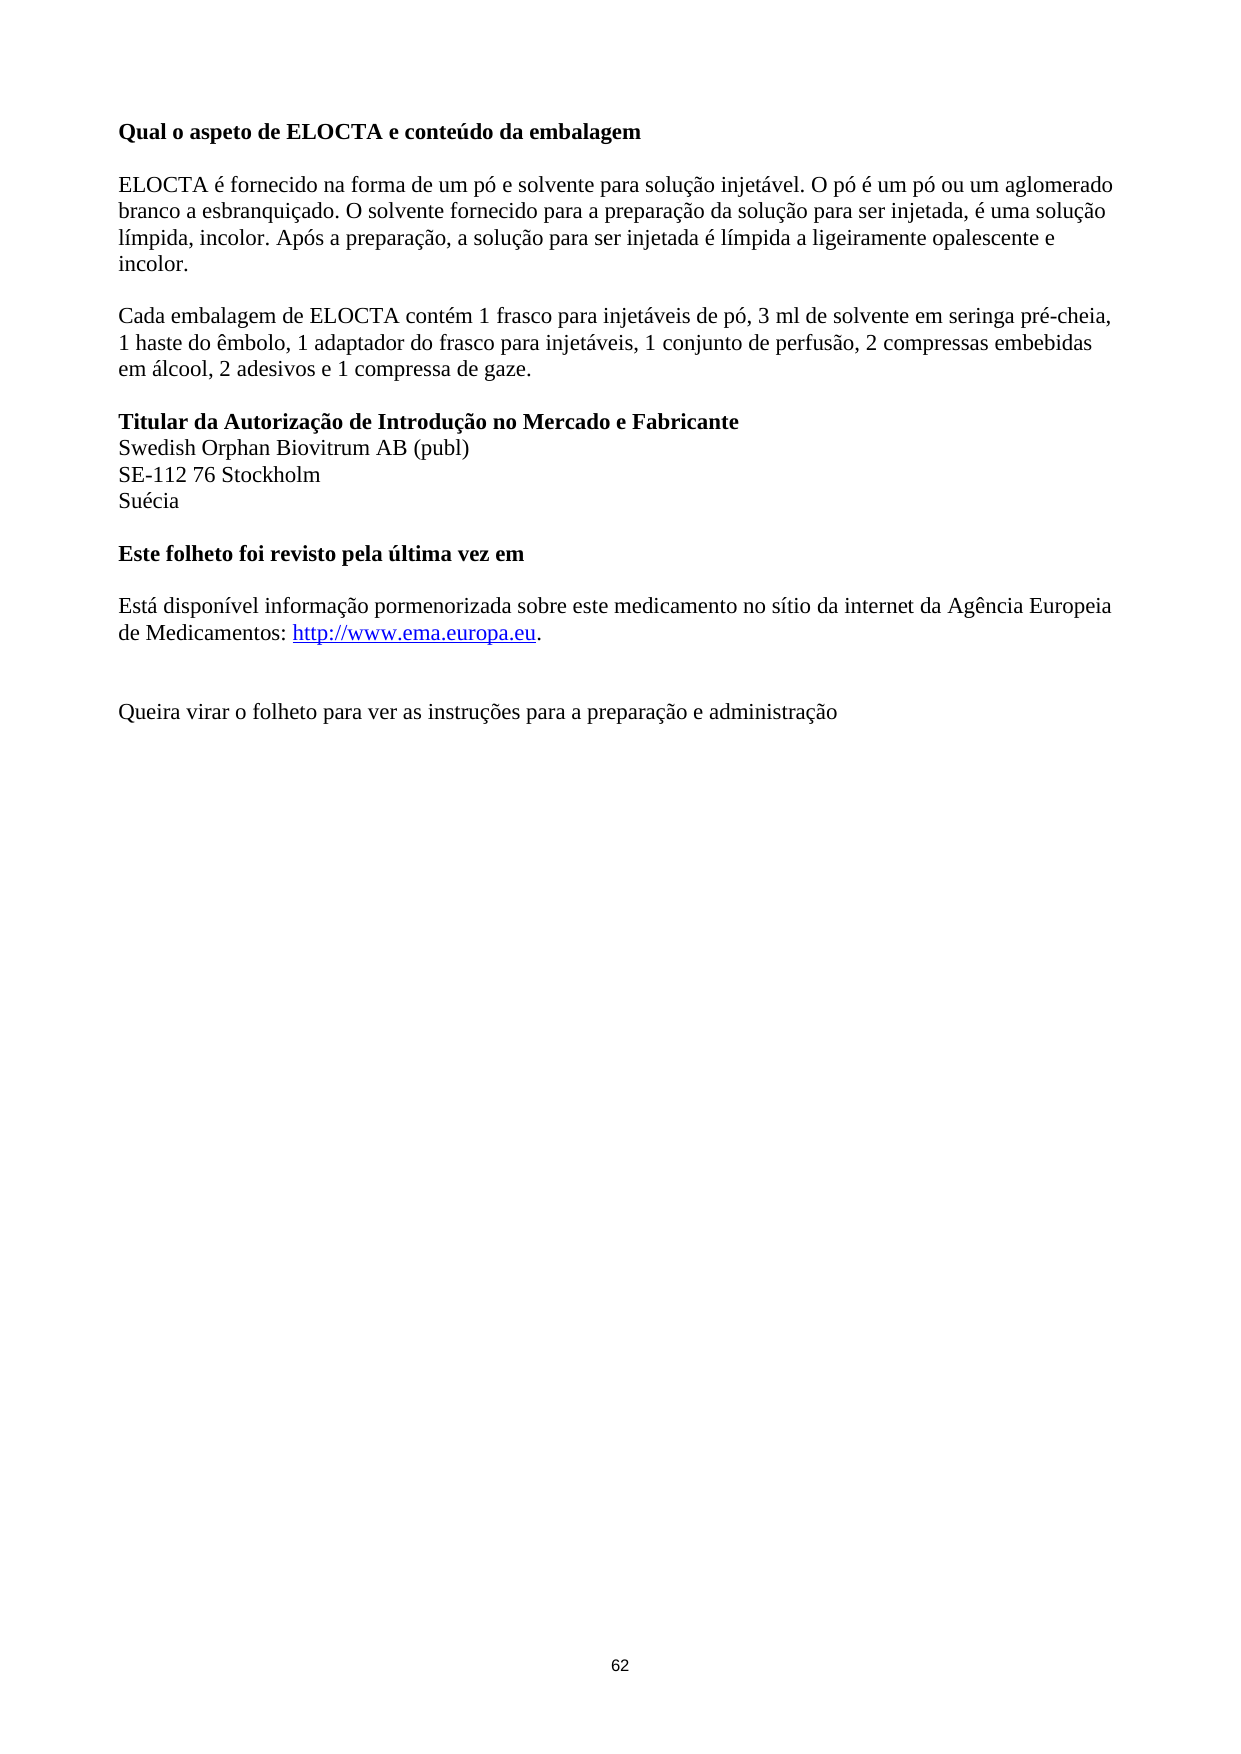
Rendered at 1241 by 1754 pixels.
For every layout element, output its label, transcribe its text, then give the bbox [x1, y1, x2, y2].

list ELOCTA é fornecido na forma de um pó e solvente para solução injetável. O pó é um pó ou um aglomerado branco a esbranquiçado. O solvente fornecido para a preparação da solução para ser injetada, é uma solução límpida, incolor. Após a preparação, a solução para ser injetada é límpida a ligeiramente opalescente e incolor. [118, 171, 1122, 276]
text Queira virar o folheto para ver as instruções para a preparação e administração [118, 698, 1122, 724]
text Este folheto foi revisto pela última vez em [118, 540, 1122, 566]
text Swedish Orphan Biovitrum AB (publ) [118, 434, 1122, 461]
text Titular da Autorização de Introdução no Mercado e Fabricante [118, 408, 1122, 434]
text Cada embalagem de ELOCTA contém 1 frasco para injetáveis de pó, 3 ml de solvente em seringa pré-cheia, 1 haste do êmbolo, 1 adaptador do frasco para injetáveis, 1 conjunto de perfusão, 2 compressas embebidas em álcool, 2 adesivos e 1 compressa de gaze. [118, 303, 1122, 382]
text Suécia [118, 487, 1122, 513]
text SE-112 76 Stockholm [118, 461, 1122, 487]
text Está disponível informação pormenorizada sobre este medicamento no sítio da internet da Agência Europeia de Medicamentos: http://www.ema.europa.eu. [118, 592, 1122, 645]
text Qual o aspeto de ELOCTA e conteúdo da embalagem [118, 118, 1122, 144]
